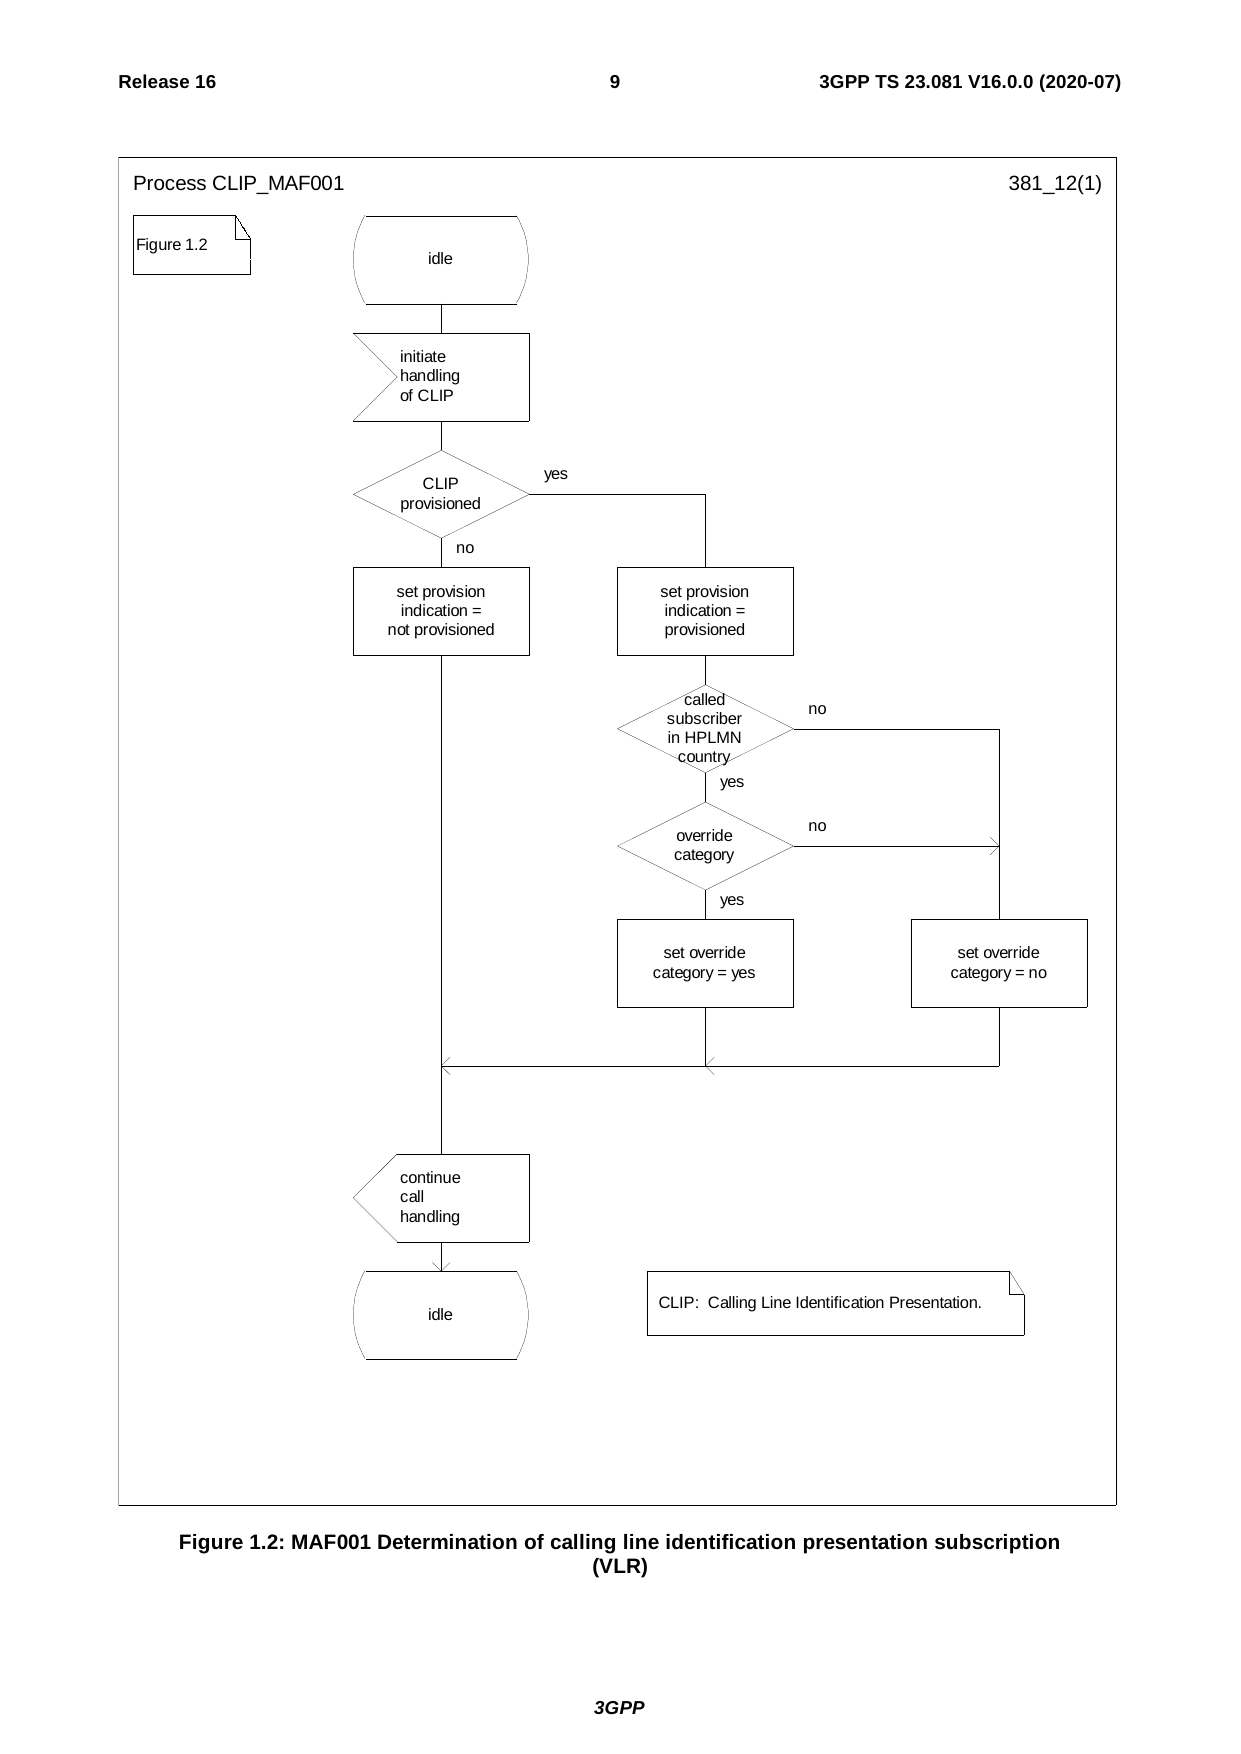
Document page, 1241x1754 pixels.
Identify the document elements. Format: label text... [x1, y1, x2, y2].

text Figure 1.2: MAF001 Determination of calling line identification presentation subscription (VLR) [118, 1530, 1122, 1578]
